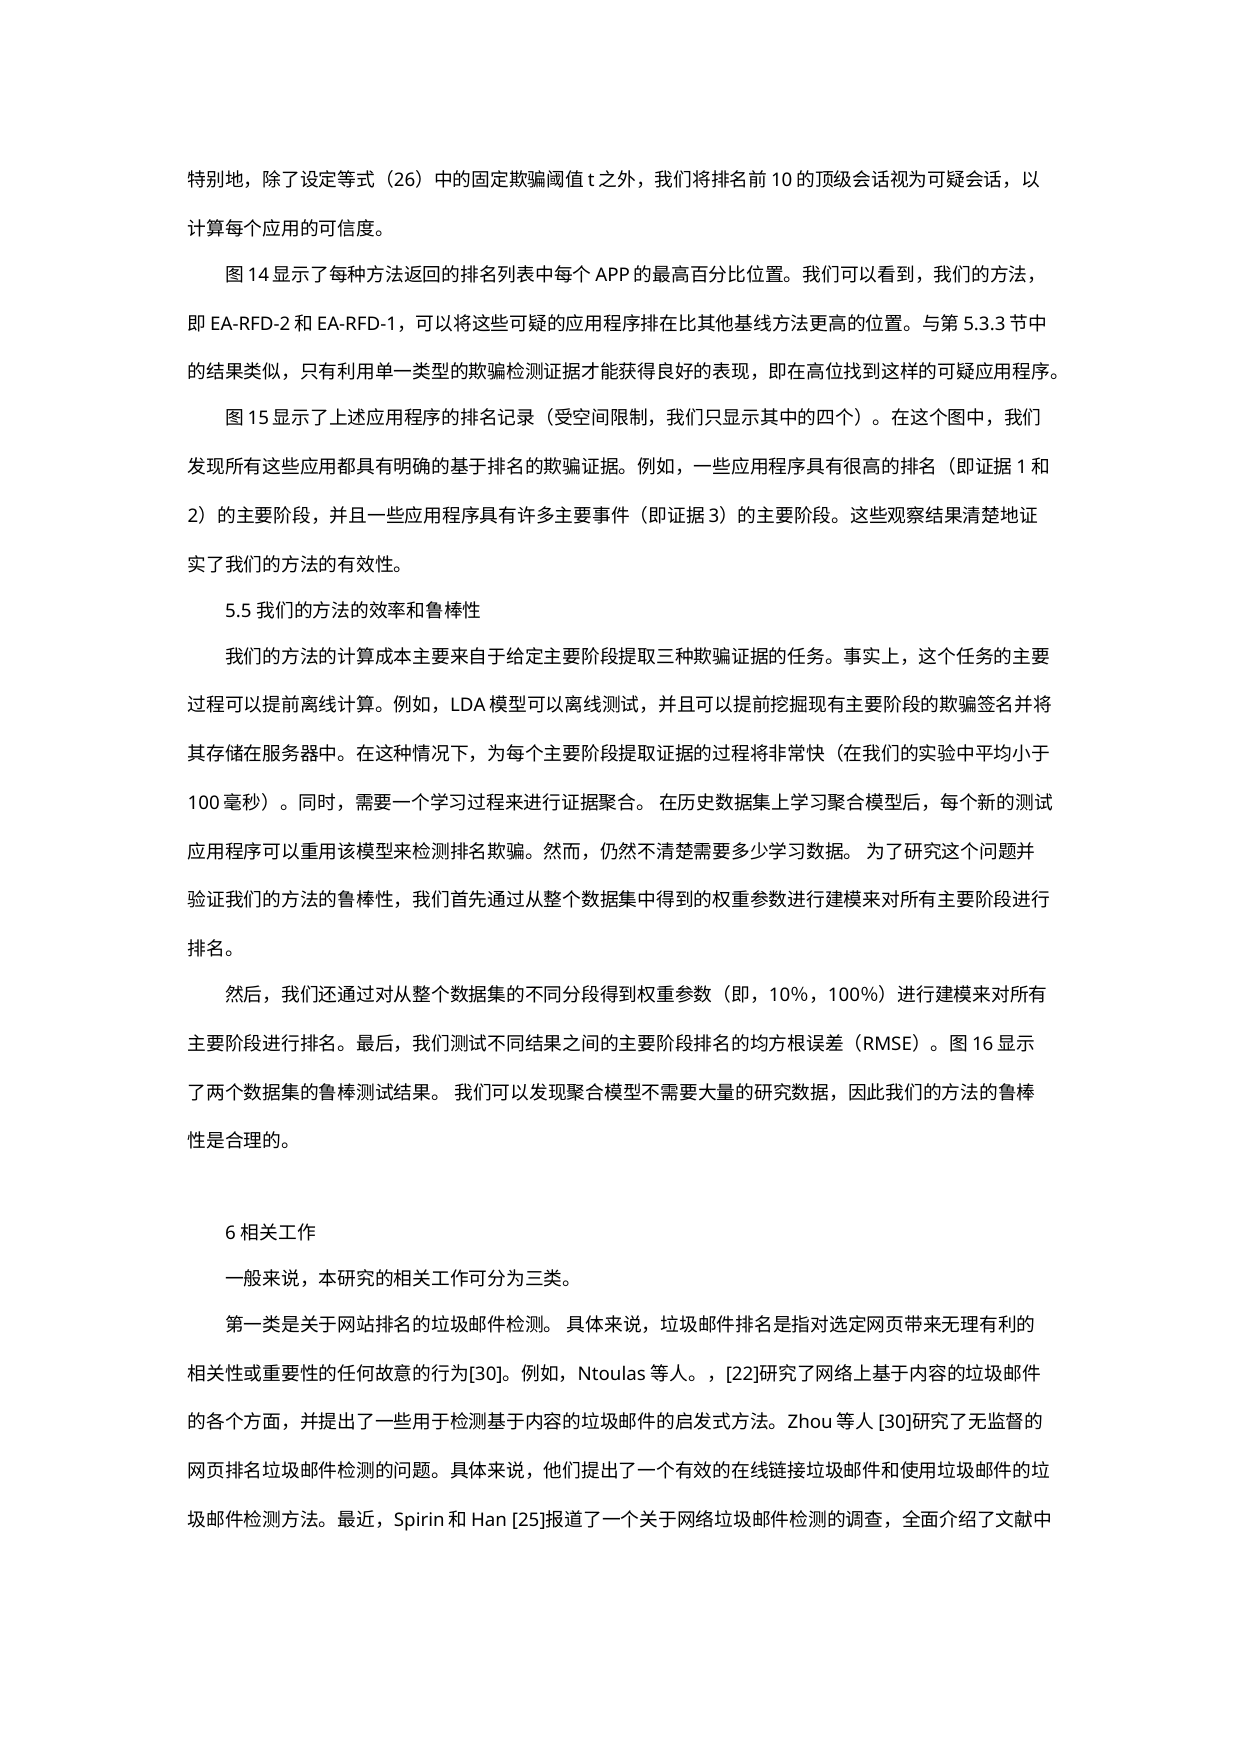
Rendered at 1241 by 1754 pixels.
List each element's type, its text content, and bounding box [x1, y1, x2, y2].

text 我们的方法的计算成本主要来自于给定主要阶段提取三种欺骗证据的任务。事实上，这个任务的主要过程可以提前离线计算。例如，LDA模型可以离线测试，并且可以提前挖掘现有主要阶段的欺骗签名并将其存储在服务器中。在这种情况下，为每个主要阶段提取证据的过程将非常快（在我们的实验中平均小于100毫秒）。同时，需要一个学习过程来进行证据聚合。 在历史数据集上学习聚合模型后，每个新的测试应用程序可以重用该模型来检测排名欺骗。然而，仍然不清楚需要多少学习数据。 为了研究这个问题并验证我们的方法的鲁棒性，我们首先通过从整个数据集中得到的权重参数进行建模来对所有主要阶段进行排名。 [187, 639, 1053, 964]
text 图15显示了上述应用程序的排名记录（受空间限制，我们只显示其中的四个）。在这个图中，我们发现所有这些应用都具有明确的基于排名的欺骗证据。例如，一些应用程序具有很高的排名（即证据1和2）的主要阶段，并且一些应用程序具有许多主要事件（即证据3）的主要阶段。这些观察结果清楚地证实了我们的方法的有效性。 [187, 400, 1053, 579]
text 一般来说，本研究的相关工作可分为三类。 [187, 1261, 1053, 1293]
text 图14显示了每种方法返回的排名列表中每个APP的最高百分比位置。我们可以看到，我们的方法，即EA-RFD-2和EA-RFD-1，可以将这些可疑的应用程序排在比其他基线方法更高的位置。与第5.3.3节中的结果类似，只有利用单一类型的欺骗检测证据才能获得良好的表现，即在高位找到这样的可疑应用程序。 [187, 257, 1053, 387]
text 6 相关工作 [187, 1215, 1053, 1247]
text 然后，我们还通过对从整个数据集的不同分段得到权重参数（即，10％，100％）进行建模来对所有主要阶段进行排名。最后，我们测试不同结果之间的主要阶段排名的均方根误差（RMSE）。图16显示了两个数据集的鲁棒测试结果。 我们可以发现聚合模型不需要大量的研究数据，因此我们的方法的鲁棒性是合理的。 [187, 977, 1053, 1156]
text 5.5 我们的方法的效率和鲁棒性 [187, 593, 1053, 625]
